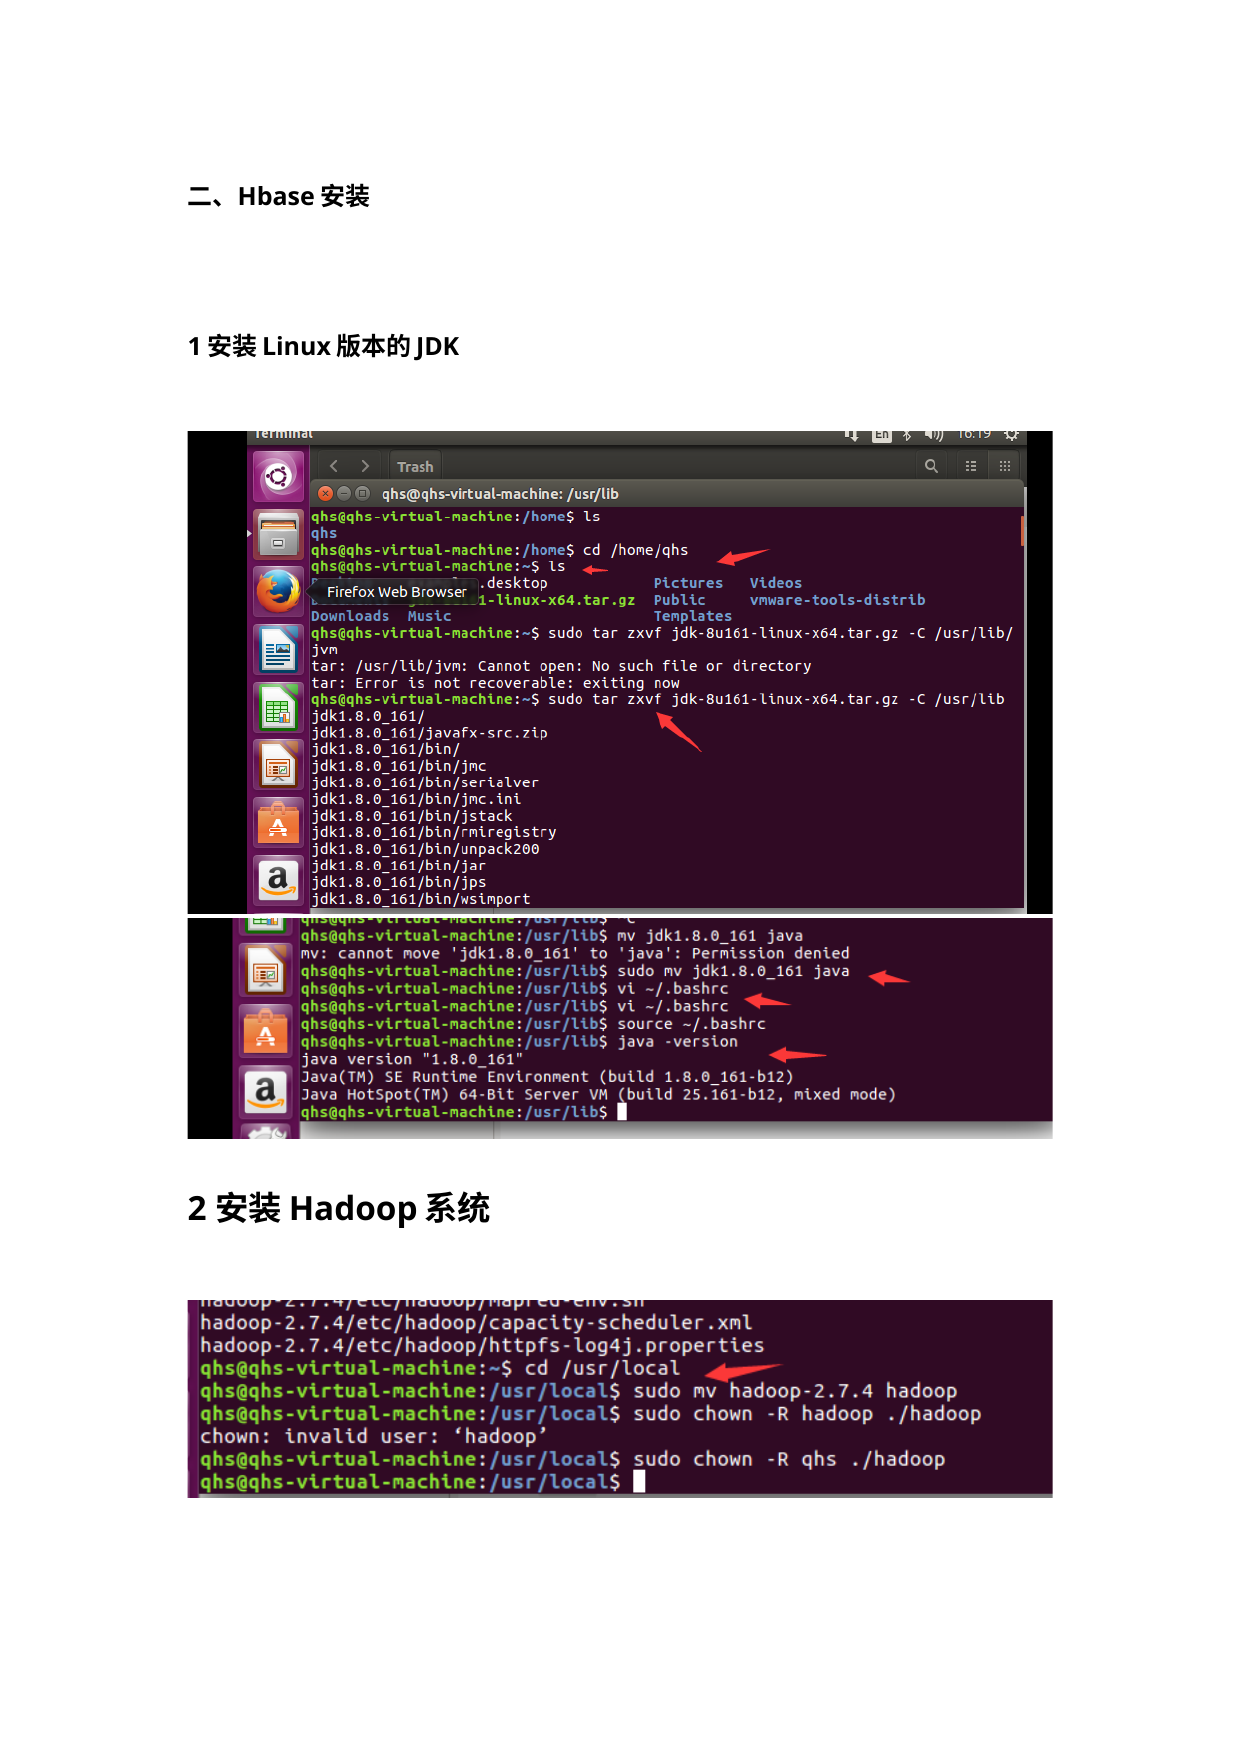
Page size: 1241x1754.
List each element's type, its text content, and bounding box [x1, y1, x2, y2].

picture [187, 431, 1053, 914]
subtitle 二、Hbase安装 [187, 162, 1053, 227]
picture [187, 1300, 1053, 1498]
subtitle 2 安装Hadoop系统 [187, 1173, 1053, 1238]
picture [187, 918, 1053, 1139]
subtitle 1安装Linux版本的JDK [187, 312, 1053, 377]
